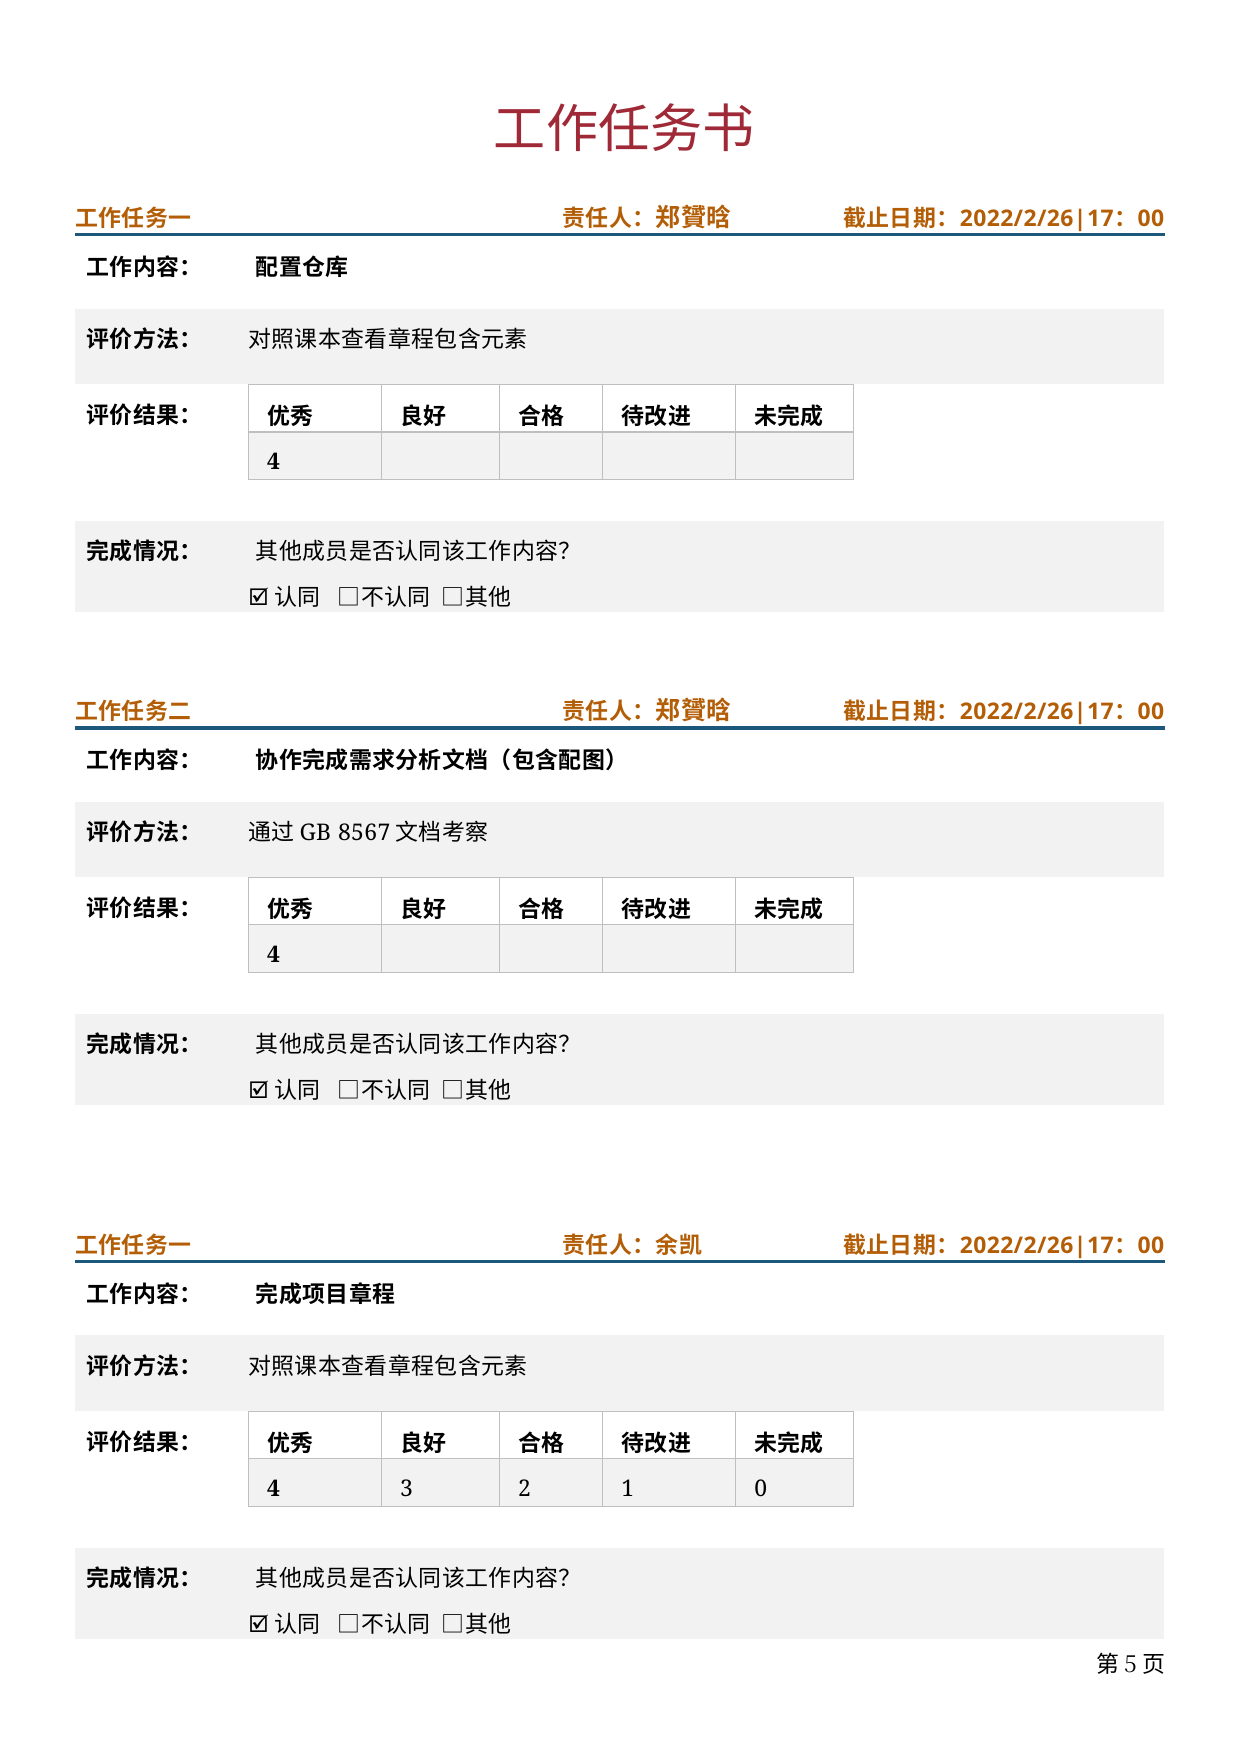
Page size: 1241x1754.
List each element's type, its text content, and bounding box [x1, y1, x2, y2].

table_header ：郑贇晗 [562, 660, 843, 726]
table_header 工作任务一 [75, 167, 562, 233]
table_cell 评价结果： [75, 877, 237, 1014]
table_cell 其他成员是否认同该工作内容？ 认同 □不认同 □其他 [237, 1014, 1164, 1105]
table_cell 评价方法： [75, 309, 237, 384]
table_header 工作任务一 [75, 1197, 562, 1260]
table_cell 完成情况： [75, 1548, 237, 1639]
table_cell 评价方法： [75, 1335, 237, 1411]
table_cell 评价结果： [75, 384, 237, 521]
table_cell [237, 384, 1164, 521]
table_cell 通过GB 8567文档考察 [237, 802, 1164, 877]
table_header ：2022/2/26|17：00 [843, 660, 1165, 726]
table_cell 其他成员是否认同该工作内容？ 认同 □不认同 □其他 [237, 1548, 1164, 1639]
table_header 工作任务二 [75, 660, 562, 726]
table_header ：2022/2/26|17：00 [843, 1197, 1165, 1260]
table_header 配置仓库 [237, 236, 1164, 308]
table_header ：2022/2/26|17：00 [843, 167, 1165, 233]
table_header ：郑贇晗 [562, 167, 843, 233]
text 工作任务书 [82, 87, 1165, 163]
table_cell 评价方法： [75, 802, 237, 877]
table_cell 其他成员是否认同该工作内容？ 认同 □不认同 □其他 [237, 521, 1164, 612]
table_cell 对照课本查看章程包含元素 [237, 309, 1164, 384]
table_header 工作内容： [75, 1263, 237, 1335]
table_cell [237, 1411, 1164, 1548]
table_cell [237, 877, 1164, 1014]
table_cell 评价结果： [75, 1411, 237, 1548]
table_cell 完成情况： [75, 1014, 237, 1105]
table_header ：余凯 [562, 1197, 843, 1260]
table_header 工作内容： [75, 236, 237, 308]
table_header 工作内容： [75, 730, 237, 802]
table_header 协作完成需求分析文档（包含配图） [237, 730, 1164, 802]
table_cell 对照课本查看章程包含元素 [237, 1335, 1164, 1411]
table_cell 完成情况： [75, 521, 237, 612]
table_header 完成项目章程 [237, 1263, 1164, 1335]
